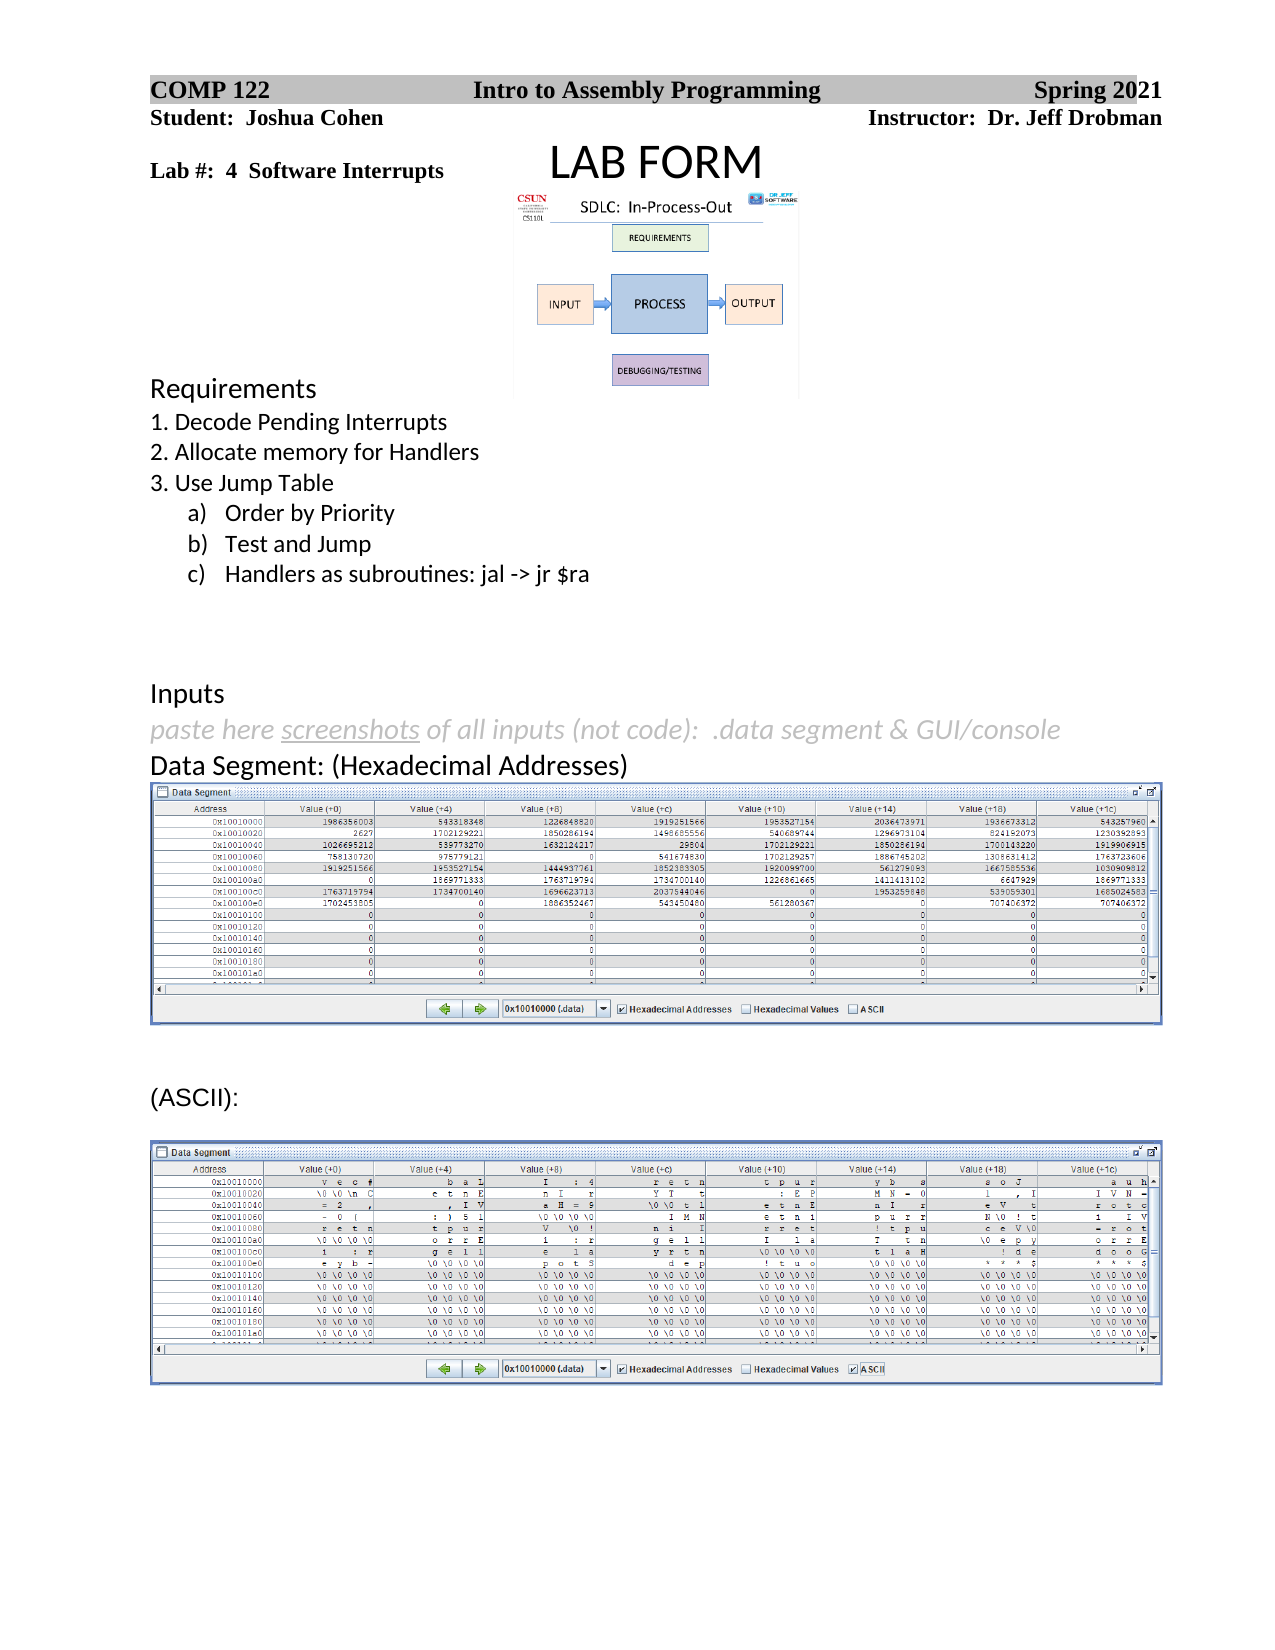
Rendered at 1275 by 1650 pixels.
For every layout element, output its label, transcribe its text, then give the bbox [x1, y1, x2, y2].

text 2. Allocate memory for Handlers [150, 437, 1162, 467]
list Handlers as subroutines: jal -> jr $ra [187, 559, 1162, 589]
picture [150, 782, 1163, 1026]
list Order by Priority [187, 498, 1162, 528]
text (ASCII): [150, 1083, 1162, 1112]
text Data Segment: (Hexadecimal Addresses) [150, 747, 1162, 782]
text 1. Decode Pending Interrupts [150, 406, 1162, 437]
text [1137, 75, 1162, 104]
picture [513, 191, 800, 399]
text Inputs [150, 675, 1162, 711]
text paste here screenshots of all inputs (not code): .data segment & GUI/console [150, 711, 1162, 747]
text Lab #: 4 Software Interrupts LAB FORM [150, 130, 1162, 191]
picture [150, 1140, 1163, 1386]
list Test and Jump [187, 528, 1162, 559]
text Student: Joshua Cohen Instructor: Dr. Jeff Drobman [150, 104, 1162, 130]
text 3. Use Jump Table [150, 467, 1162, 498]
